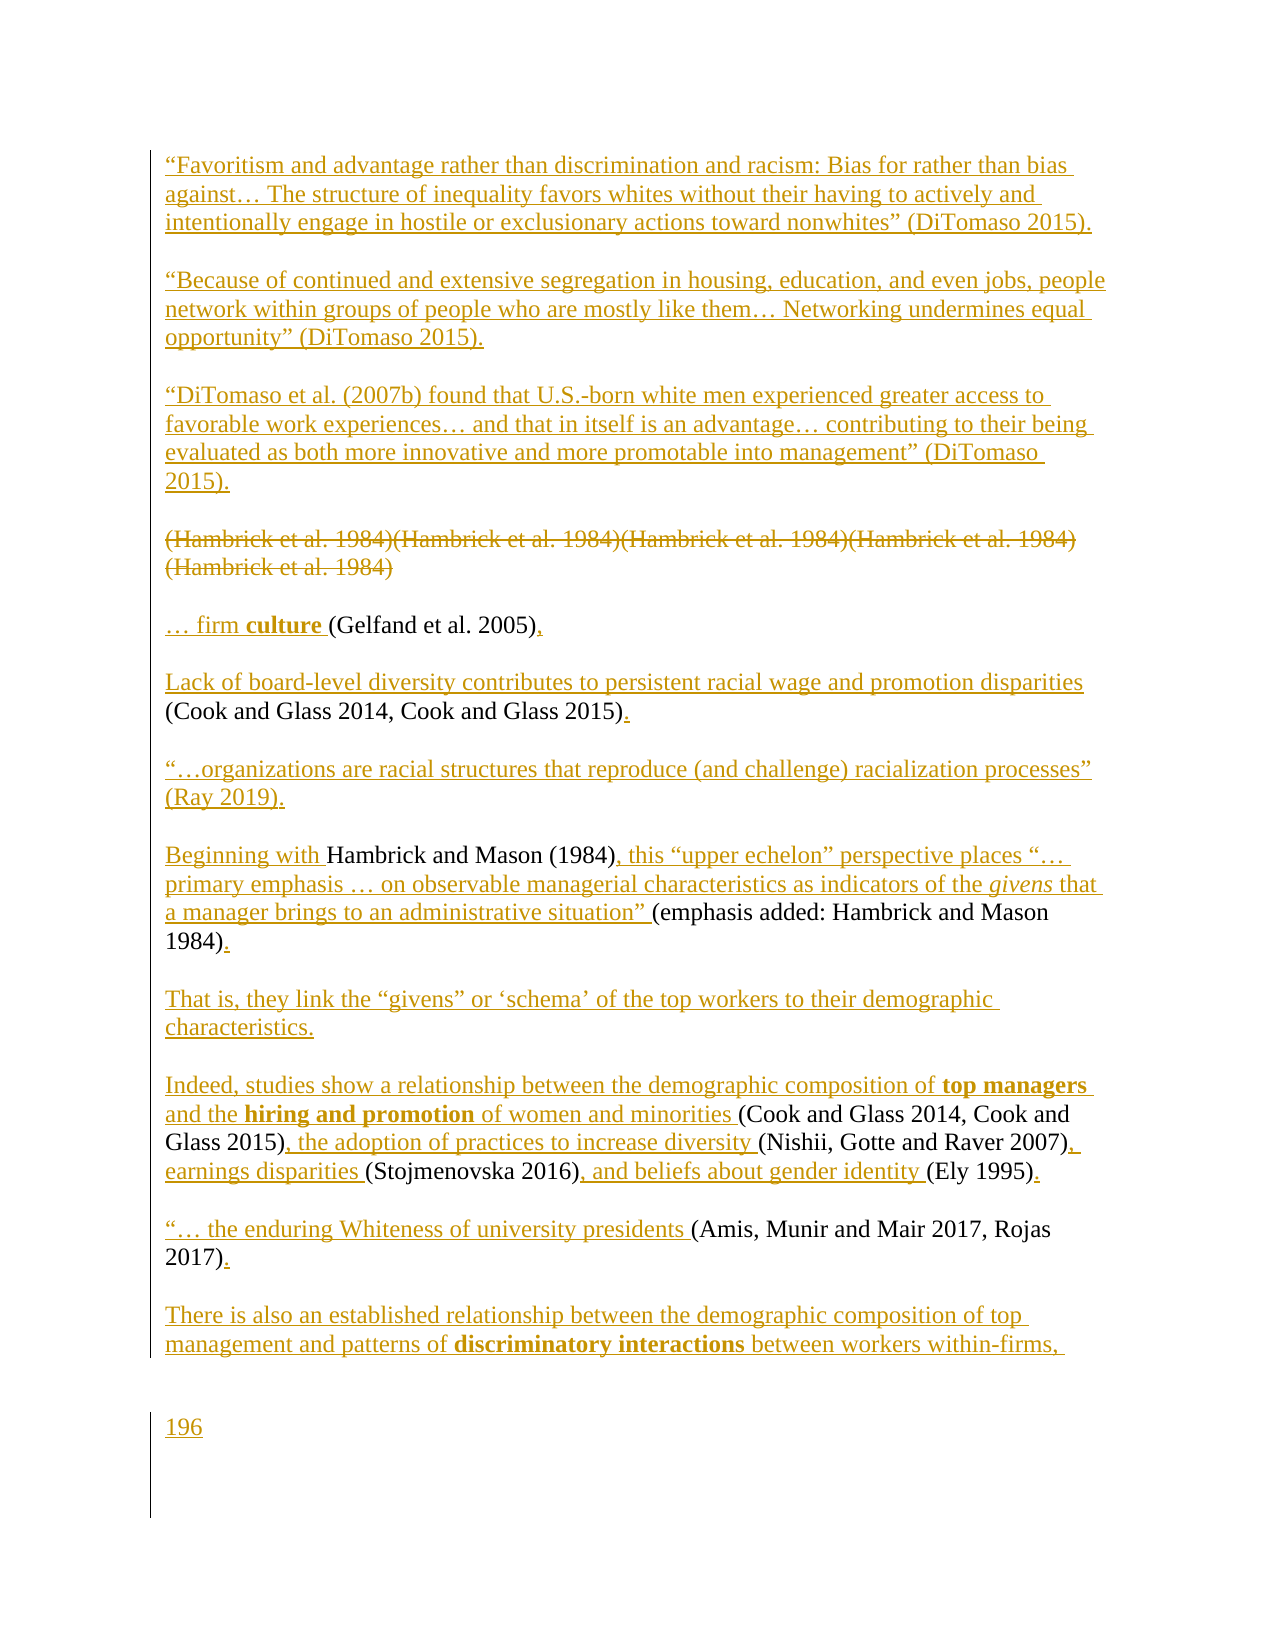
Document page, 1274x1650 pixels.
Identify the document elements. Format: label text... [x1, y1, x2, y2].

text (Cook and Glass 2014, Cook and Glass 2015) [165, 667, 1108, 725]
text (Cook and Glass 2014, Cook and Glass 2015)(Nishii, Gotte and Raver 2007)(Stojmenovska 2016)(Ely 1995) [165, 1070, 1108, 1185]
text (Gelfand et al. 2005) [165, 610, 1108, 639]
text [165, 1300, 1108, 1357]
text (Amis, Munir and Mair 2017, Rojas 2017) [165, 1214, 1108, 1271]
text Hambrick and Mason (1984)(emphasis added: Hambrick and Mason 1984) [165, 840, 1108, 955]
